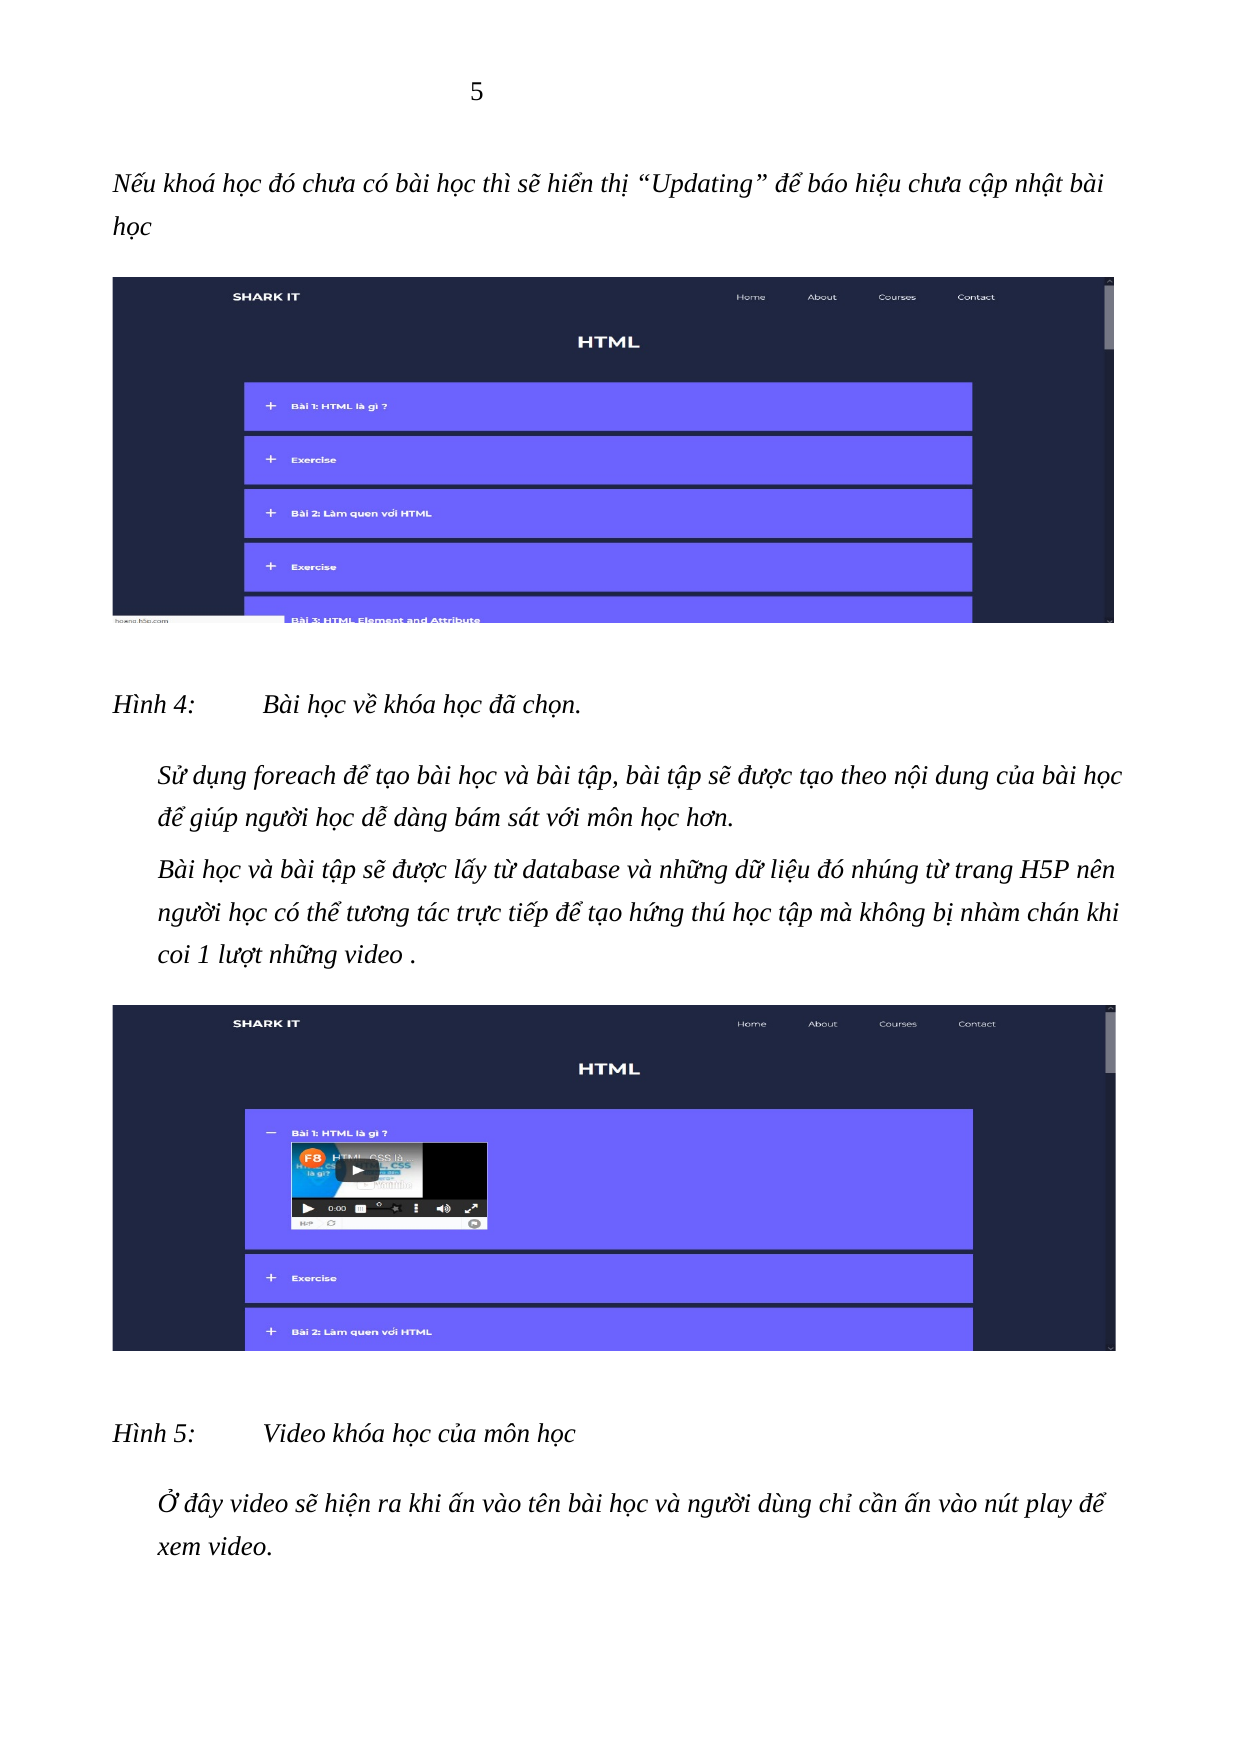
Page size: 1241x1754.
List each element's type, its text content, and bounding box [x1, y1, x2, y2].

text Sử dụng foreach để tạo bài học và bài tập, bài tập sẽ được tạo theo nội dung của bài học để giúp người học dễ dàng bám sát với môn học hơn. [157, 756, 1128, 836]
picture [112, 277, 1114, 623]
picture [112, 1005, 1116, 1351]
text Nếu khoá học đó chưa có bài học thì sẽ hiển thị “Updating” để báo hiệu chưa cập nhật bài học [112, 164, 1128, 244]
list Video khóa học của môn học [112, 1414, 1128, 1451]
text Ở đây video sẽ hiện ra khi ấn vào tên bài học và người dùng chỉ cần ấn vào nút play để xem video. [157, 1484, 1128, 1564]
list Bài học về khóa học đã chọn. [112, 686, 1128, 723]
text Bài học và bài tập sẽ được lấy từ database và những dữ liệu đó nhúng từ trang H5P nên người học có thể tương tác trực tiếp để tạo hứng thú học tập mà không bị nhàm chán khi coi 1 lượt những video . [157, 850, 1128, 972]
